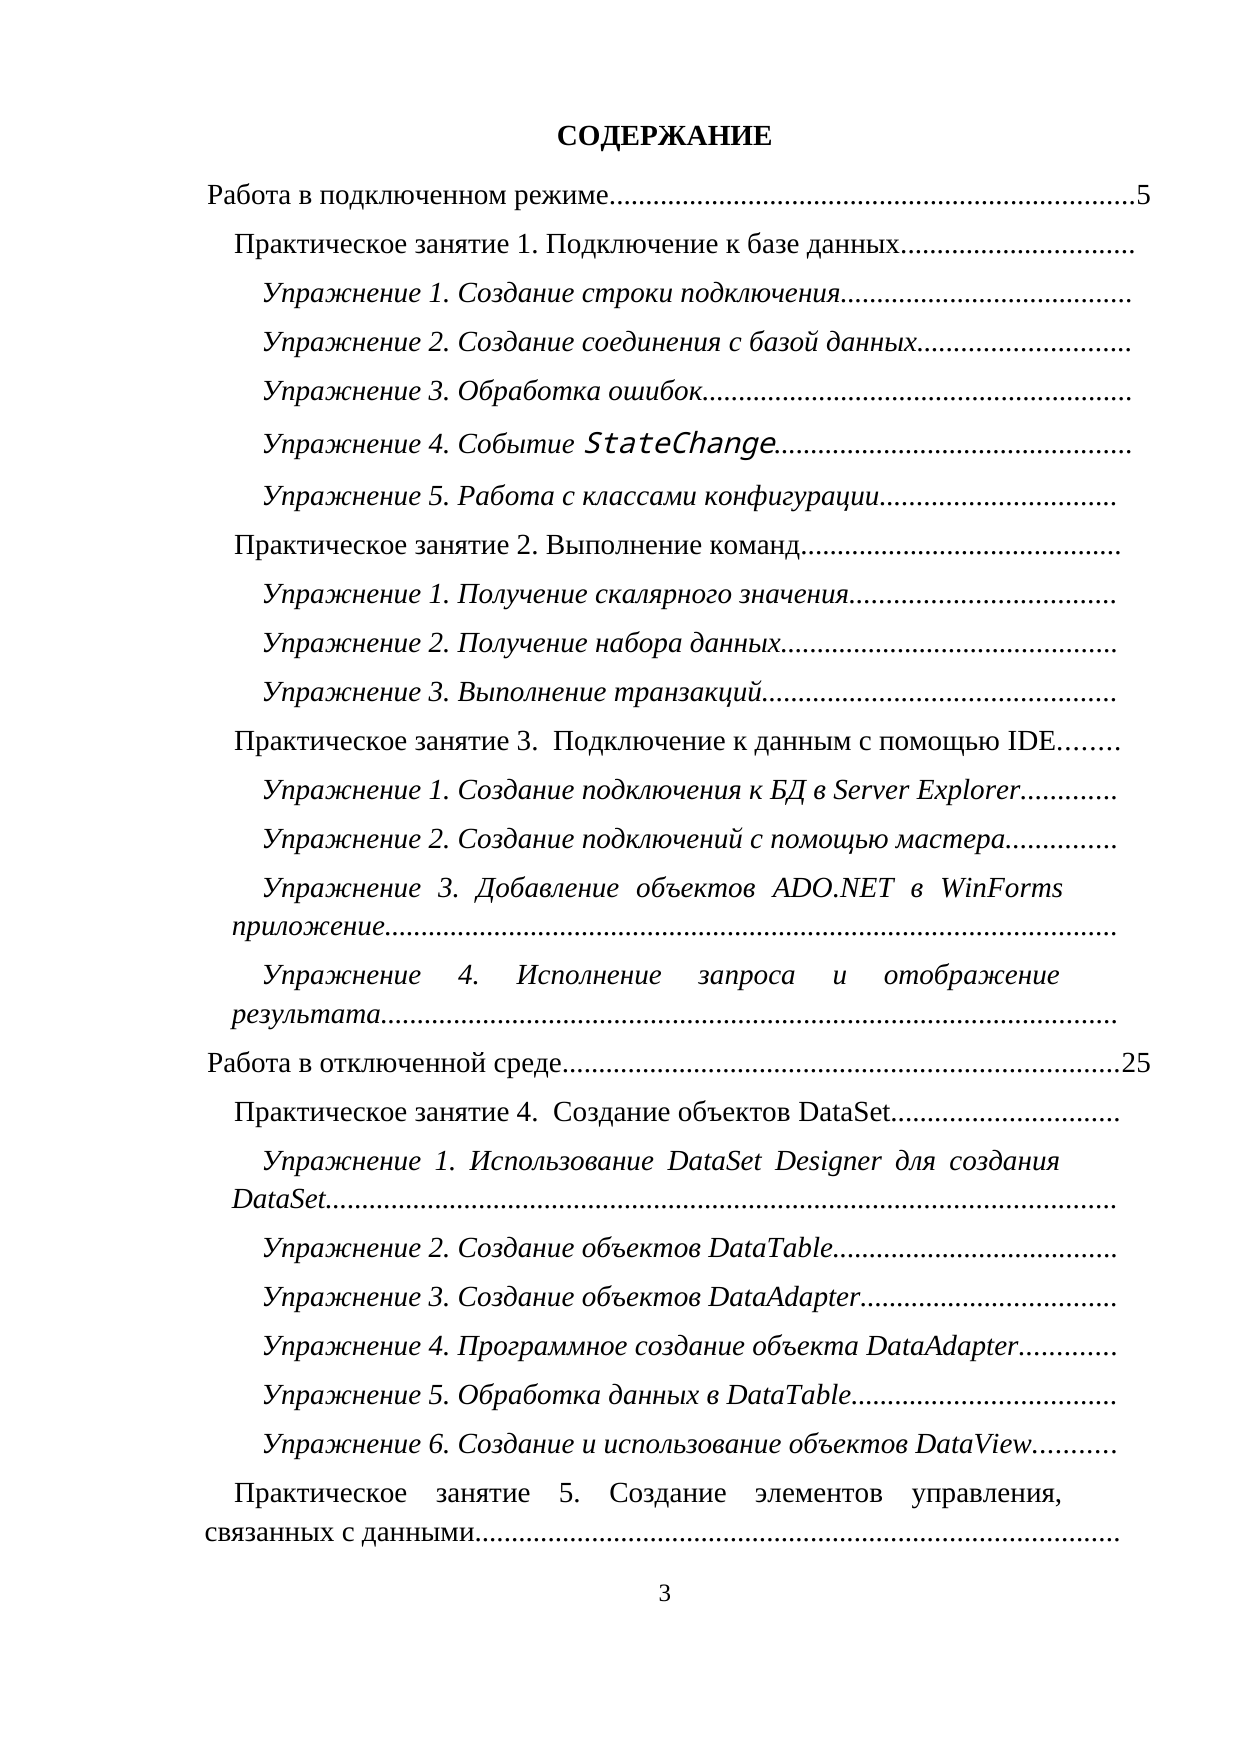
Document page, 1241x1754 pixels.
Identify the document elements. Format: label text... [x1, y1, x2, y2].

text Практическое занятие 1. Подключение к базе данных 5 [204, 226, 1063, 260]
text Упражнение 6. Создание и использование объектов DataView 36 [232, 1426, 1063, 1460]
text Практическое занятие 3. Подключение к данным с помощью IDE 17 [204, 723, 1063, 757]
text Практическое занятие 5. Создание элементов управления, связанных с данными 38 [204, 1475, 1063, 1547]
text Упражнение 5. Обработка данных в DataTable 31 [232, 1377, 1063, 1411]
text Упражнение 3. Создание объектов DataAdapter 28 [232, 1279, 1063, 1313]
text Практическое занятие 4. Создание объектов DataSet 25 [204, 1094, 1063, 1127]
text Упражнение 4. Исполнение запроса и отображение результата 19 [232, 957, 1063, 1029]
text Практическое занятие 2. Выполнение команд 12 [204, 527, 1063, 561]
text СОДЕРЖАНИЕ [177, 118, 1152, 152]
text Упражнение 1. Создание подключения к БД в Server Explorer 17 [232, 772, 1063, 806]
text Упражнение 2. Создание подключений с помощью мастера 17 [232, 821, 1063, 854]
text Упражнение 4. Программное создание объекта DataAdapter 30 [232, 1328, 1063, 1362]
text Упражнение 4. Событие StateChange 9 [232, 422, 1063, 462]
text Упражнение 3. Обработка ошибок 8 [232, 373, 1063, 407]
text Упражнение 3. Выполнение транзакций 14 [232, 674, 1063, 708]
text Упражнение 1. Использование DataSet Designer для создания DataSet 25 [232, 1143, 1063, 1215]
text Упражнение 3. Добавление объектов ADO.NET в WinForms приложение 18 [232, 870, 1063, 942]
text Работа в подключенном режиме 5 [177, 177, 1152, 211]
text Упражнение 1. Создание строки подключения 5 [232, 275, 1063, 309]
text Упражнение 5. Работа с классами конфигурации 10 [232, 478, 1063, 512]
text Упражнение 2. Получение набора данных 13 [232, 625, 1063, 659]
text Упражнение 1. Получение скалярного значения 12 [232, 576, 1063, 610]
text Упражнение 2. Создание объектов DataTable 26 [232, 1230, 1063, 1264]
text Упражнение 2. Создание соединения с базой данных 6 [232, 324, 1063, 358]
text Работа в отключенной среде 25 [177, 1045, 1152, 1078]
